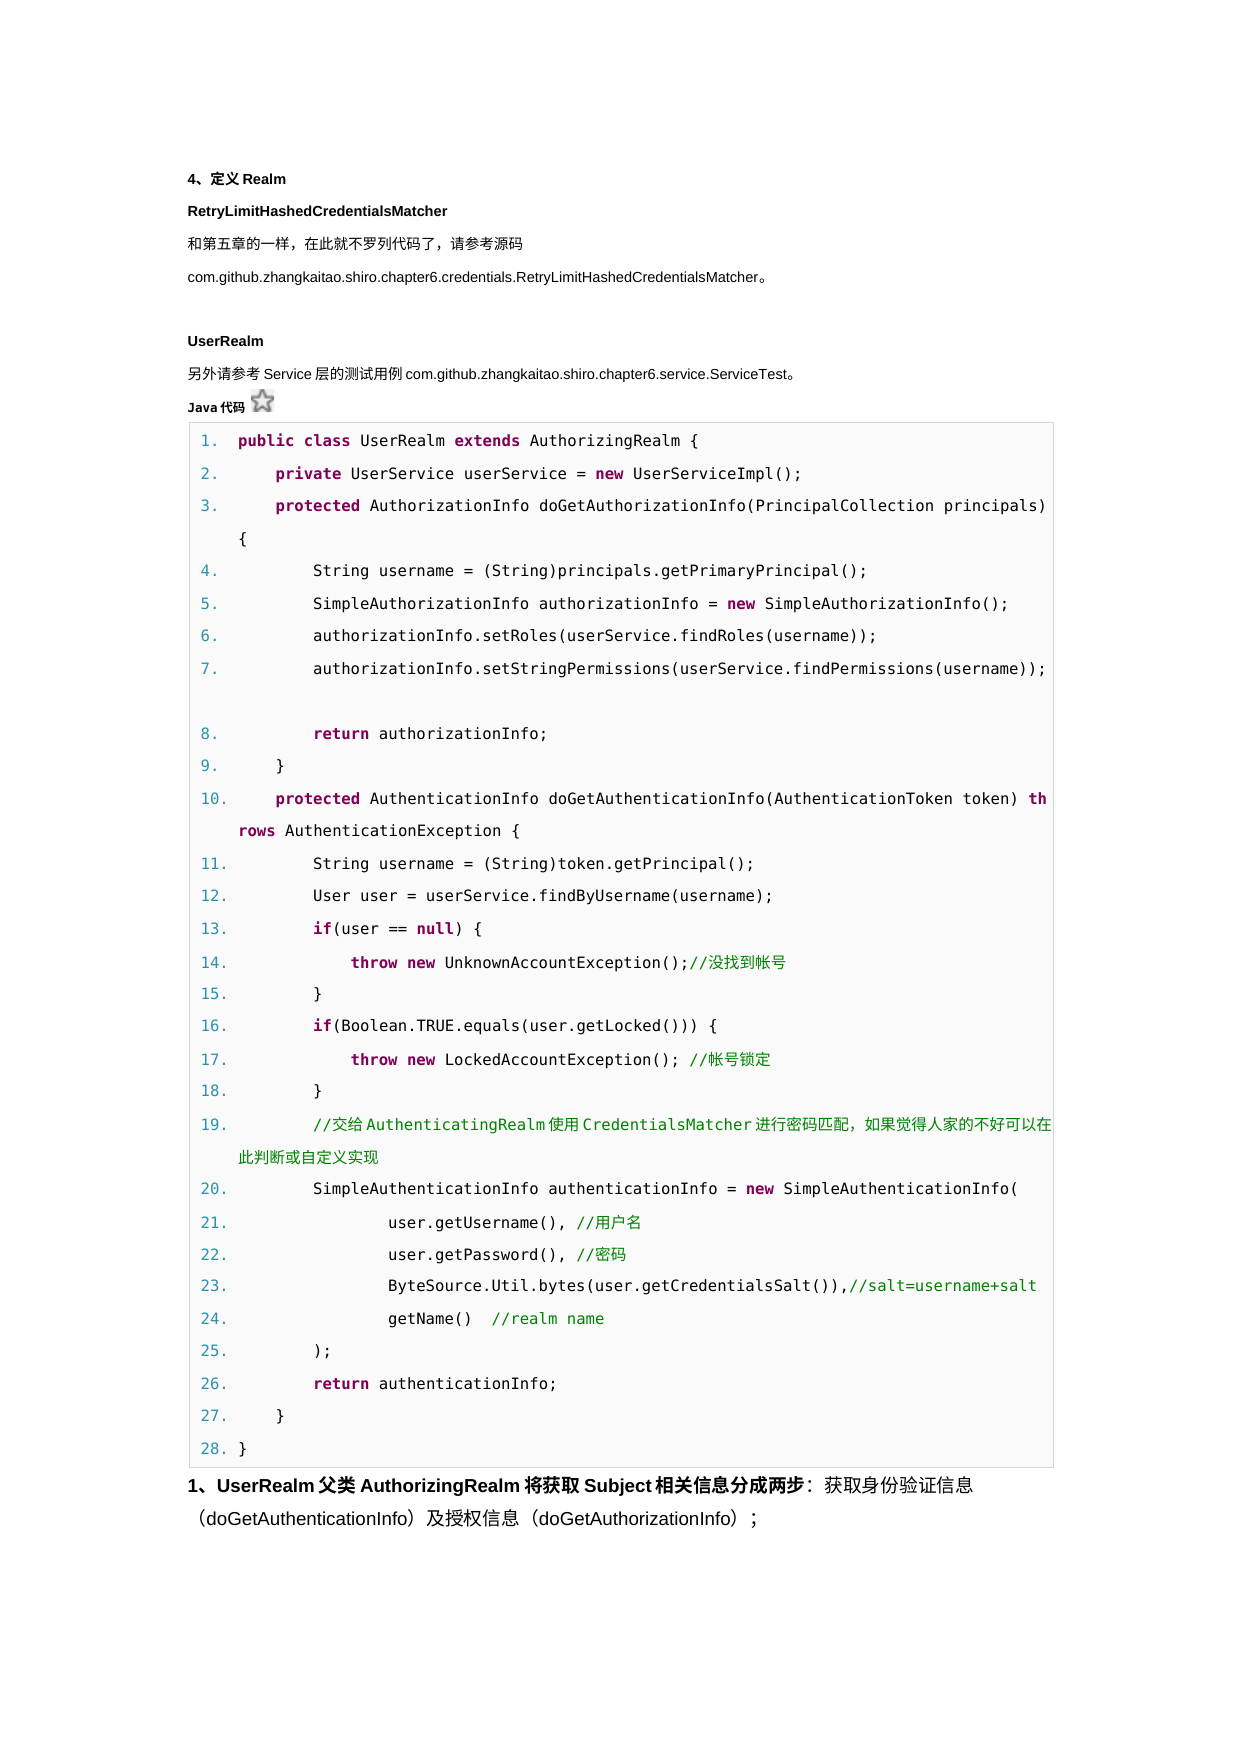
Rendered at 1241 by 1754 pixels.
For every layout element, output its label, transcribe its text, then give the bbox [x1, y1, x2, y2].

list throw new UnknownAccountException();//没找到帐号 [190, 942, 1053, 974]
text RetryLimitHashedCredentialsMatcher [187, 194, 1053, 227]
list SimpleAuthenticationInfo authenticationInfo = new SimpleAuthenticationInfo( [190, 1169, 1053, 1202]
list //交给AuthenticatingRealm使用CredentialsMatcher进行密码匹配，如果觉得人家的不好可以在此判断或自定义实现 [190, 1104, 1053, 1169]
text 1、UserRealm父类AuthorizingRealm将获取Subject相关信息分成两步：获取身份验证信息（doGetAuthenticationInfo）及授权信息（doGetAuthorizationInfo）； [187, 1468, 1053, 1533]
list throw new LockedAccountException(); //帐号锁定 [190, 1039, 1053, 1072]
list } [190, 1429, 1053, 1467]
list SimpleAuthorizationInfo authorizationInfo = new SimpleAuthorizationInfo(); [190, 584, 1053, 617]
list private UserService userService = new UserServiceImpl(); [190, 454, 1053, 487]
list } [190, 747, 1053, 779]
list String username = (String)token.getPrincipal(); [190, 844, 1053, 877]
list user.getPassword(), //密码 [190, 1234, 1053, 1267]
list String username = (String)principals.getPrimaryPrincipal(); [190, 552, 1053, 584]
list User user = userService.findByUsername(username); [190, 877, 1053, 909]
list } [190, 974, 1053, 1007]
text Java代码 [187, 389, 1053, 422]
list protected AuthorizationInfo doGetAuthorizationInfo(PrincipalCollection principals) { [190, 487, 1053, 552]
list user.getUsername(), //用户名 [190, 1202, 1053, 1234]
text 另外请参考Service层的测试用例com.github.zhangkaitao.shiro.chapter6.service.ServiceTest。 [187, 357, 1053, 389]
text UserRealm [187, 324, 1053, 357]
list authorizationInfo.setStringPermissions(userService.findPermissions(username)); [190, 649, 1053, 714]
list } [190, 1072, 1053, 1104]
list if(user == null) { [190, 909, 1053, 942]
list ByteSource.Util.bytes(user.getCredentialsSalt()),//salt=username+salt [190, 1267, 1053, 1299]
list protected AuthenticationInfo doGetAuthenticationInfo(AuthenticationToken token) throws AuthenticationException { [190, 779, 1053, 844]
text 和第五章的一样，在此就不罗列代码了，请参考源码com.github.zhangkaitao.shiro.chapter6.credentials.RetryLimitHashedCredentialsMatcher。 [187, 227, 1053, 292]
list public class UserRealm extends AuthorizingRealm { [190, 423, 1053, 454]
list ); [190, 1332, 1053, 1364]
list return authenticationInfo; [190, 1364, 1053, 1397]
list return authorizationInfo; [190, 714, 1053, 747]
list getName() //realm name [190, 1299, 1053, 1332]
list authorizationInfo.setRoles(userService.findRoles(username)); [190, 617, 1053, 649]
list } [190, 1397, 1053, 1429]
list if(Boolean.TRUE.equals(user.getLocked())) { [190, 1007, 1053, 1039]
text 4、定义Realm [187, 162, 1053, 194]
picture [250, 389, 275, 412]
